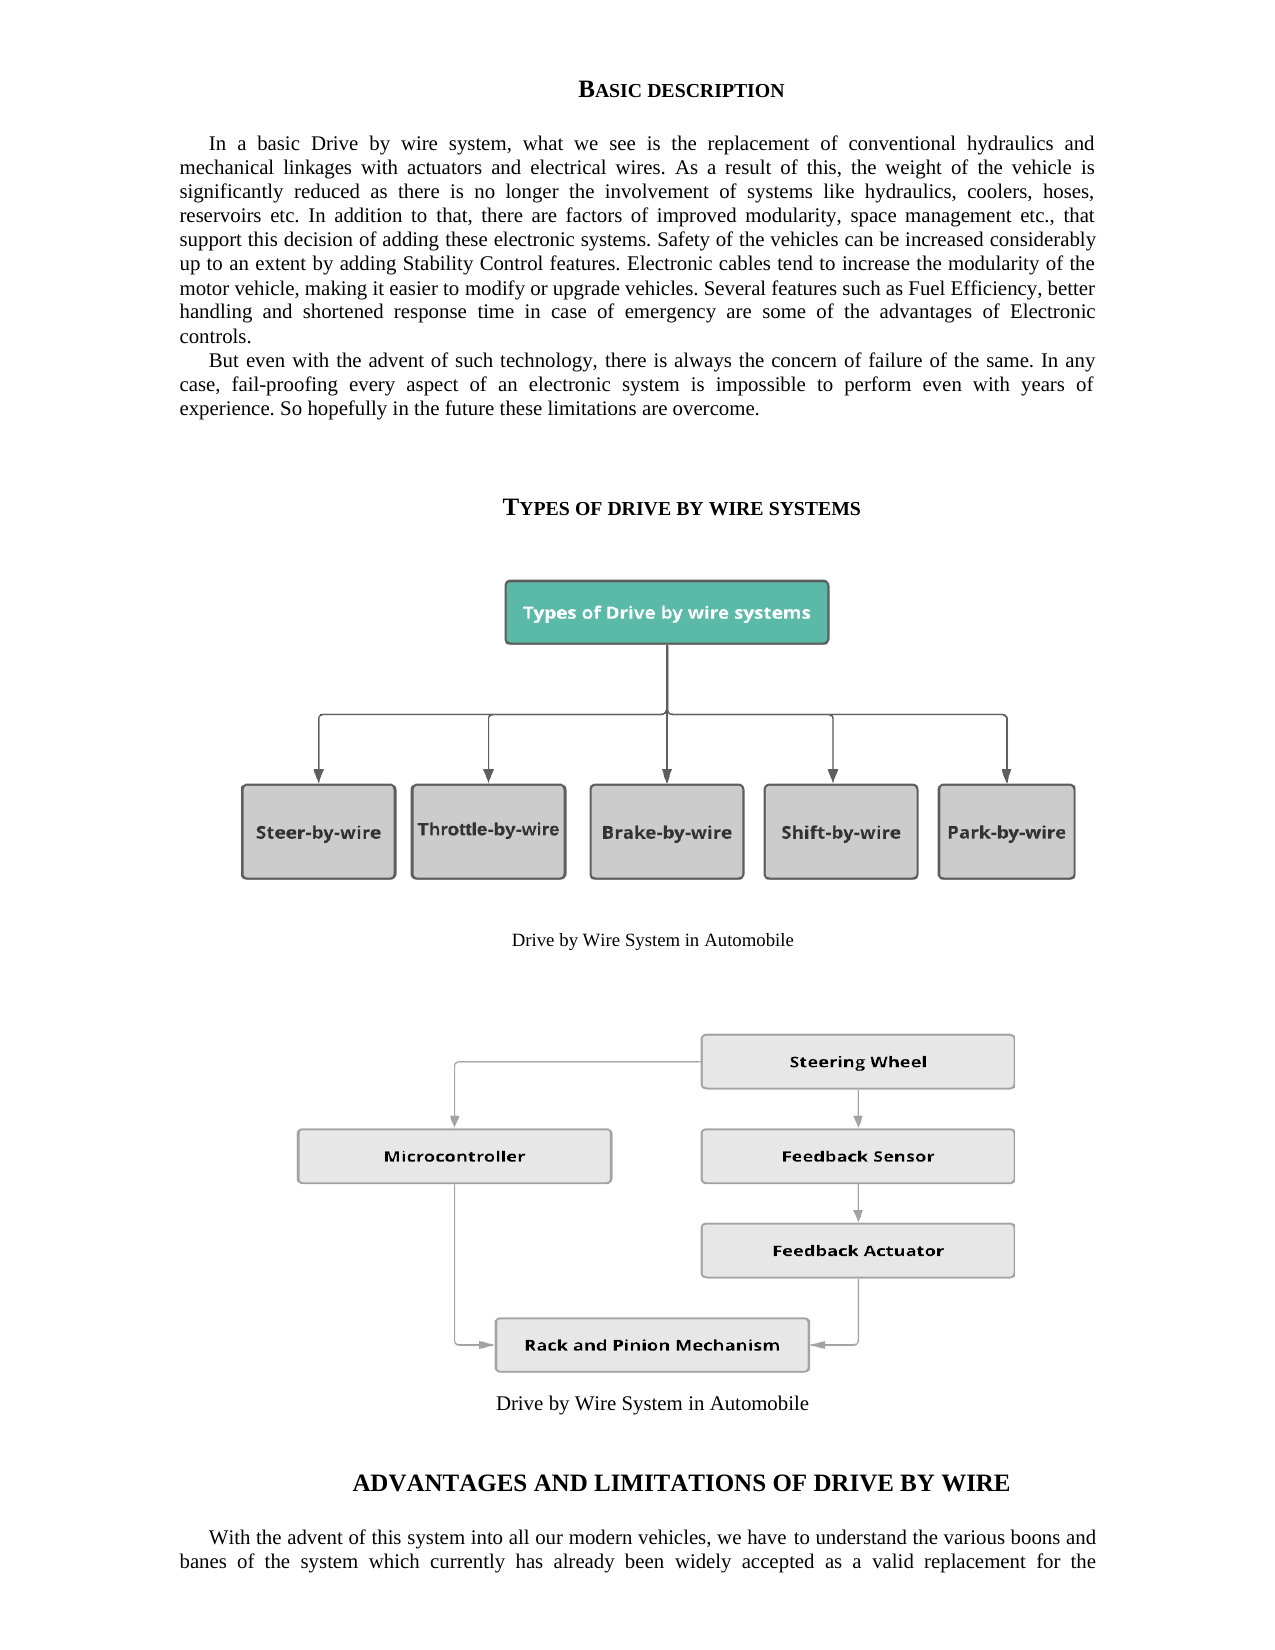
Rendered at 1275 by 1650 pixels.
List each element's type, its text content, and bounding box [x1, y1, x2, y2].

text Drive by Wire System in Automobile [184, 929, 1121, 950]
text But even with the advent of such technology, there is always the concern of failure of the same. In any case, fail-proofing every aspect of an electronic system is impossible to perform even with years of experience. So hopefully in the future these limitations are overcome. [179, 348, 1096, 420]
picture [240, 579, 1076, 880]
text TYPES OF DRIVE BY WIRE SYSTEMS [184, 492, 1179, 521]
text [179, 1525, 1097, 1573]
picture [296, 1033, 1016, 1373]
text BASIC DESCRIPTION [184, 74, 1178, 103]
subtitle ADVANTAGES AND LIMITATIONS OF DRIVE BY WIRE [184, 1468, 1178, 1496]
text In a basic Drive by wire system, what we see is the replacement of conventional hydraulics and mechanical linkages with actuators and electrical wires. As a result of this, the weight of the vehicle is significantly reduced as there is no longer the involvement of systems like hydraulics, coolers, hoses, reservoirs etc. In addition to that, there are factors of improved modularity, space management etc., that support this decision of adding these electronic systems. Safety of the vehicles can be increased considerably up to an extent by adding Stability Control features. Electronic cables tend to increase the modularity of the motor vehicle, making it easier to modify or upgrade vehicles. Several features such as Fuel Efficiency, better handling and shortened response time in case of emergency are some of the advantages of Electronic controls. [179, 131, 1096, 348]
